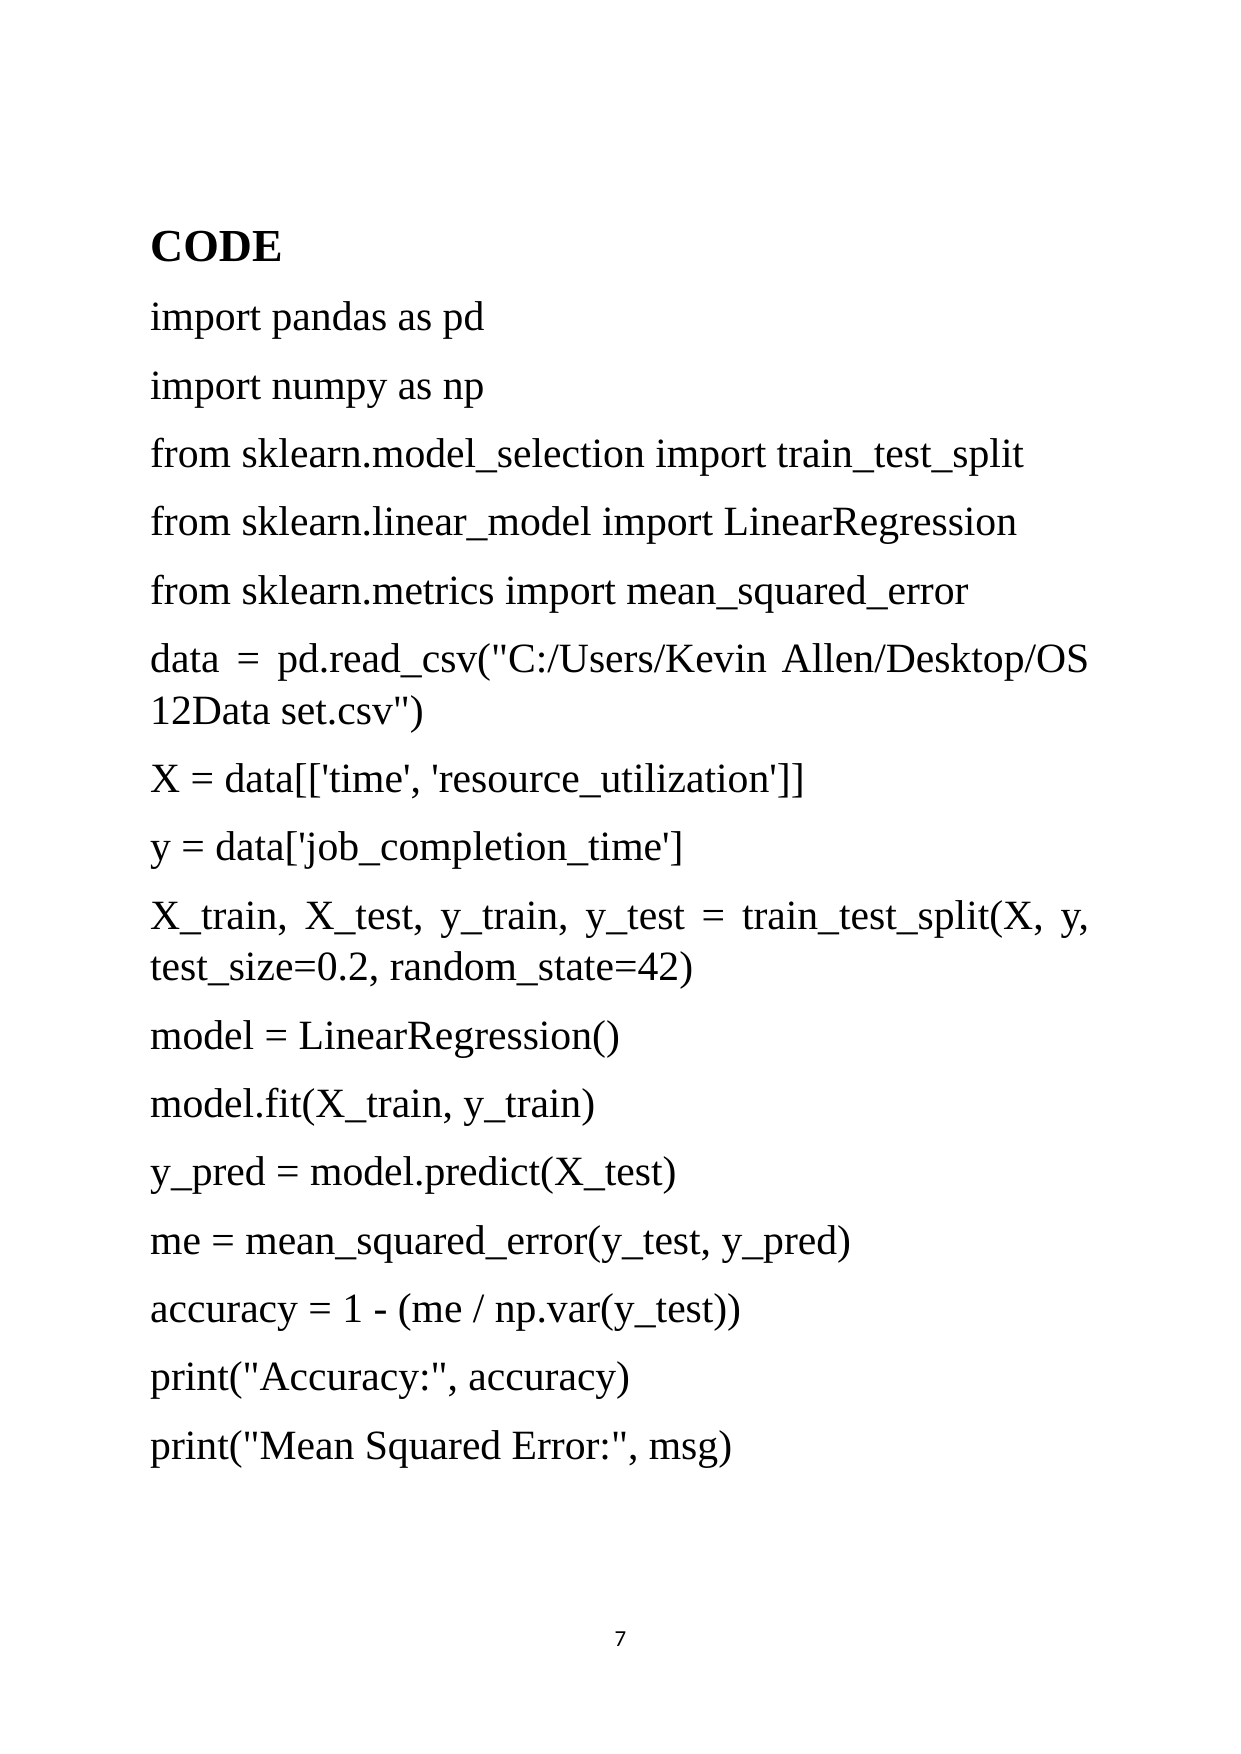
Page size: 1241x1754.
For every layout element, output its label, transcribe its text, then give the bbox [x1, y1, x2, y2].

text from sklearn.metrics import mean_squared_error [150, 565, 1090, 613]
text import numpy as np [150, 360, 1090, 408]
text import pandas as pd [150, 292, 1090, 340]
text X_train, X_test, y_train, y_test = train_test_split(X, y, test_size=0.2, random_state=42) [150, 890, 1090, 990]
text from sklearn.model_selection import train_test_split [150, 428, 1090, 476]
text X = data[['time', 'resource_utilization']] [150, 753, 1090, 801]
text print("Accuracy:", accuracy) [150, 1352, 1090, 1400]
text accuracy = 1 - (me / np.var(y_test)) [150, 1283, 1090, 1331]
text data = pd.read_csv("C:/Users/Kevin Allen/Desktop/OS 12Data set.csv") [150, 633, 1090, 733]
text y = data['job_completion_time'] [150, 822, 1090, 870]
text model.fit(X_train, y_train) [150, 1078, 1090, 1126]
text me = mean_squared_error(y_test, y_pred) [150, 1215, 1090, 1263]
text from sklearn.linear_model import LinearRegression [150, 497, 1090, 545]
text print("Mean Squared Error:", msg) [150, 1420, 1090, 1468]
text model = LinearRegression() [150, 1010, 1090, 1058]
text CODE [150, 218, 1090, 271]
text y_pred = model.predict(X_test) [150, 1147, 1090, 1195]
